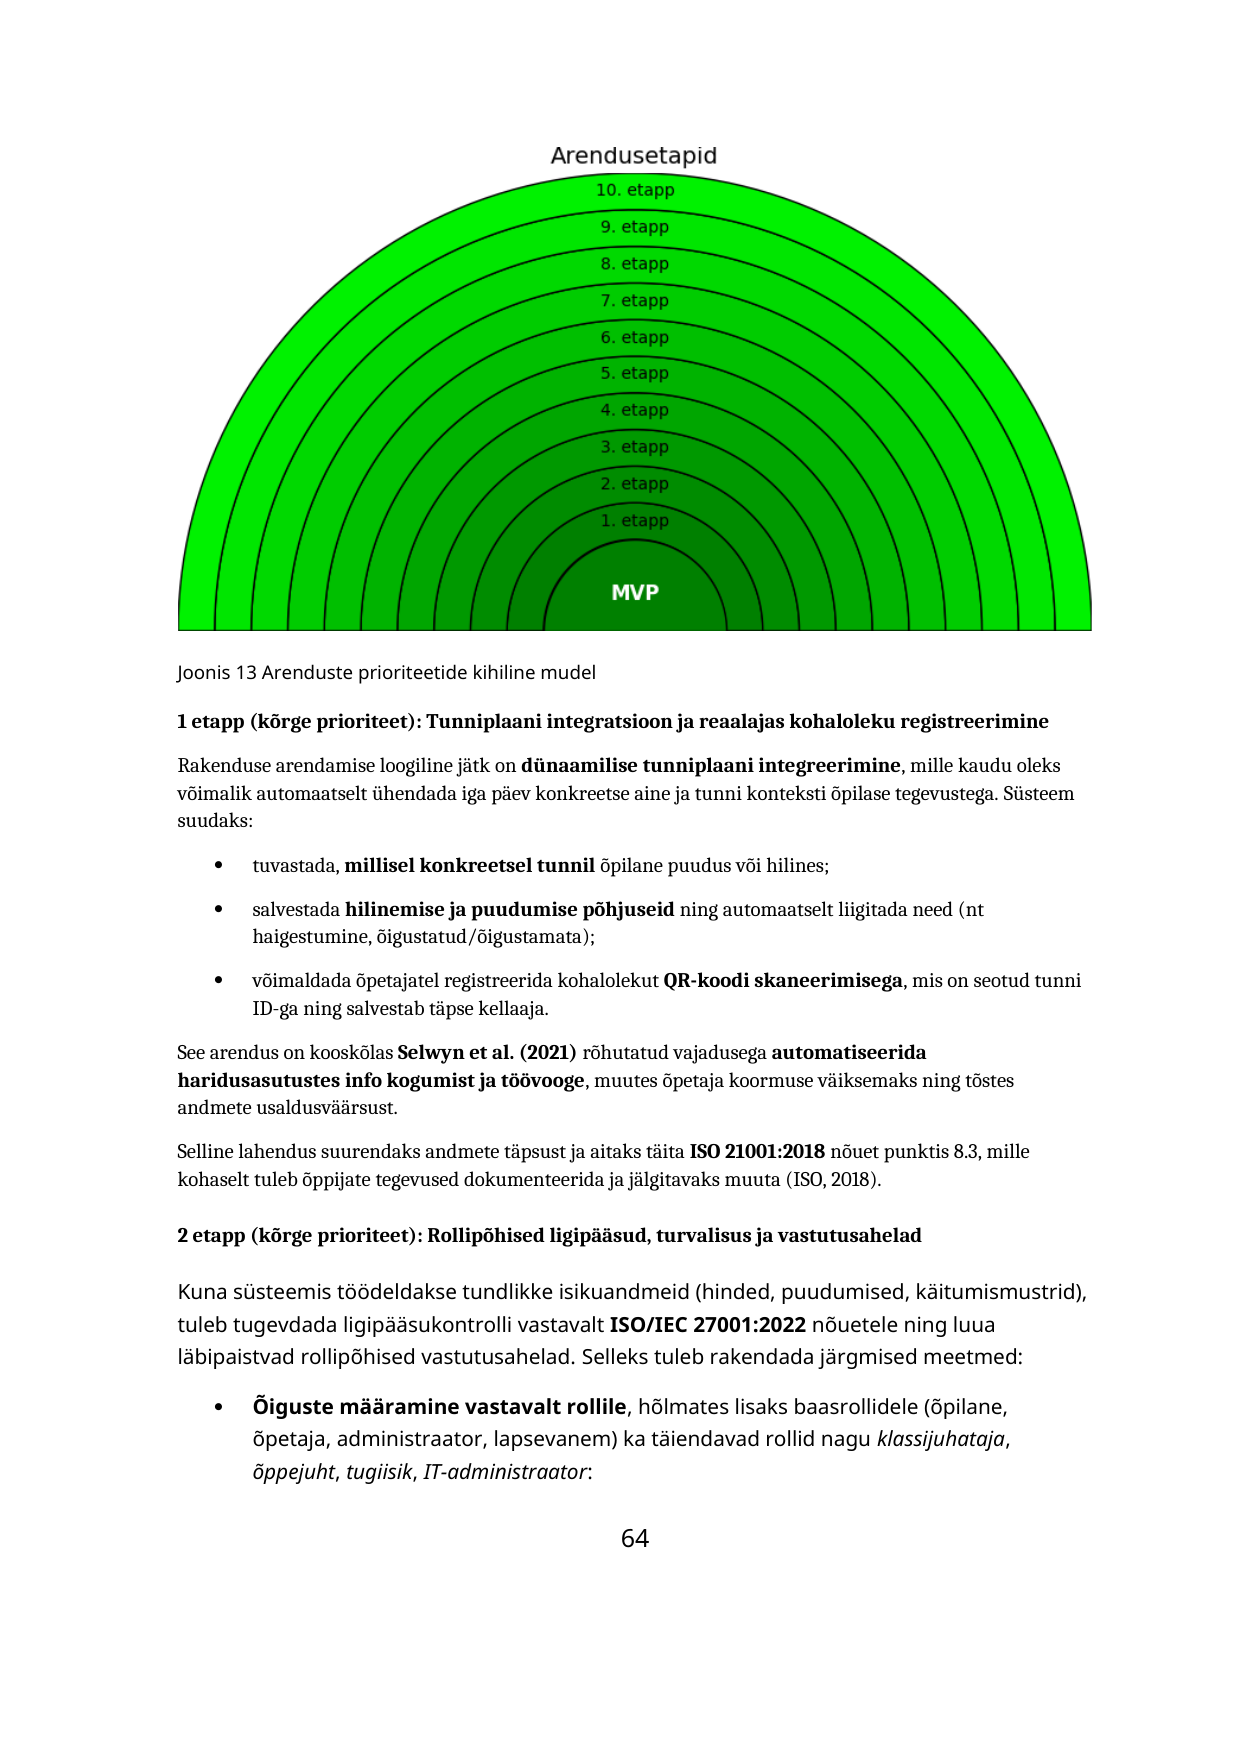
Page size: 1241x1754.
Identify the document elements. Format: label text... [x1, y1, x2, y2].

text Selline lahendus suurendaks andmete täpsust ja aitaks täita ISO 21001:2018 nõuet punktis 8.3, mille kohaselt tuleb õppijate tegevused dokumenteerida ja jälgitavaks muuta (ISO, 2018). [177, 1140, 1092, 1191]
text Rakenduse arendamise loogiline jätk on dünaamilise tunniplaani integreerimine, mille kaudu oleks võimalik automaatselt ühendada iga päev konkreetse aine ja tunni konteksti õpilase tegevustega. Süsteem suudaks: [177, 754, 1092, 833]
list tuvastada, millisel konkreetsel tunnil õpilane puudus või hilines; [215, 853, 1092, 877]
text 1 etapp (kõrge prioriteet): Tunniplaani integratsioon ja reaalajas kohaloleku registreerimine [177, 710, 1092, 734]
text See arendus on kooskõlas Selwyn et al. (2021) rõhutatud vajadusega automatiseerida haridusasutustes info kogumist ja töövooge, muutes õpetaja koormuse väiksemaks ning tõstes andmete usaldusväärsust. [177, 1041, 1092, 1120]
text Kuna süsteemis töödeldakse tundlikke isikuandmeid (hinded, puudumised, käitumismustrid), tuleb tugevdada ligipääsukontrolli vastavalt ISO/IEC 27001:2022 nõuetele ning luua läbipaistvad rollipõhised vastutusahelad. Selleks tuleb rakendada järgmised meetmed: [177, 1277, 1092, 1371]
list Õiguste määramine vastavalt rollile, hõlmates lisaks baasrollidele (õpilane, õpetaja, administraator, lapsevanem) ka täiendavad rollid nagu klassijuhataja, õppejuht, tugiisik, IT-administraator: [215, 1392, 1092, 1485]
list võimaldada õpetajatel registreerida kohalolekut QR-koodi skaneerimisega, mis on seotud tunni ID-ga ning salvestab täpse kellaaja. [215, 969, 1092, 1021]
picture [177, 147, 1093, 631]
text 2 etapp (kõrge prioriteet): Rollipõhised ligipääsud, turvalisus ja vastutusahelad [177, 1224, 1092, 1248]
list salvestada hilinemise ja puudumise põhjuseid ning automaatselt liigitada need (nt haigestumine, õigustatud/õigustamata); [215, 897, 1092, 949]
text Joonis 13 Arenduste prioriteetide kihiline mudel [177, 659, 1092, 685]
